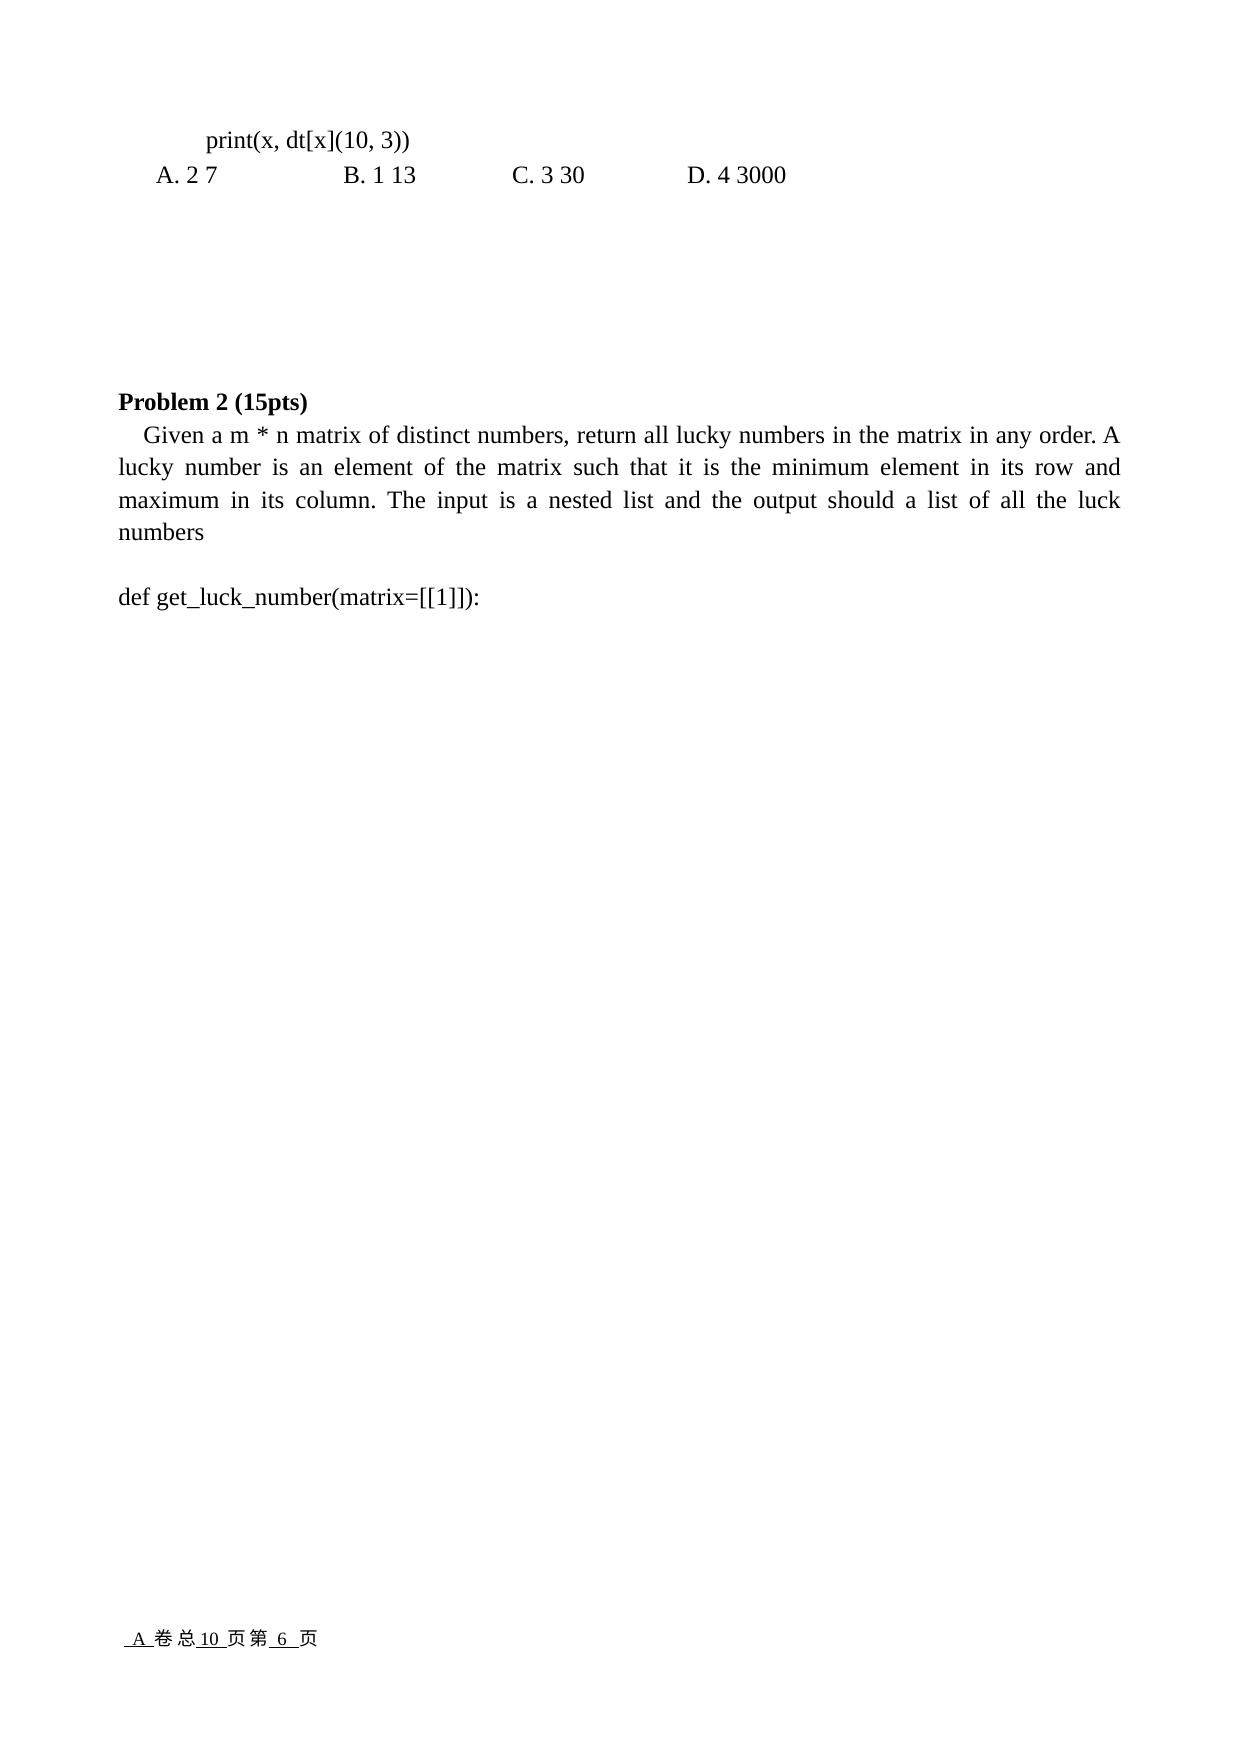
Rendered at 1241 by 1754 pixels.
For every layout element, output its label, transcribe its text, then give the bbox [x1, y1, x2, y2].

text Problem 2 (15pts) [118, 386, 1122, 418]
list print(x, dt[x](10, 3)) [156, 123, 1122, 156]
text Given a m * n matrix of distinct numbers, return all lucky numbers in the matrix in any order. A lucky number is an element of the matrix such that it is the minimum element in its row and maximum in its column. The input is a nested list and the output should a list of all the luck numbers [118, 418, 1122, 548]
text A. 2 7 B. 1 13 C. 3 30 D. 4 3000 [118, 158, 1122, 191]
text def get_luck_number(matrix=[[1]]): [118, 581, 1122, 613]
